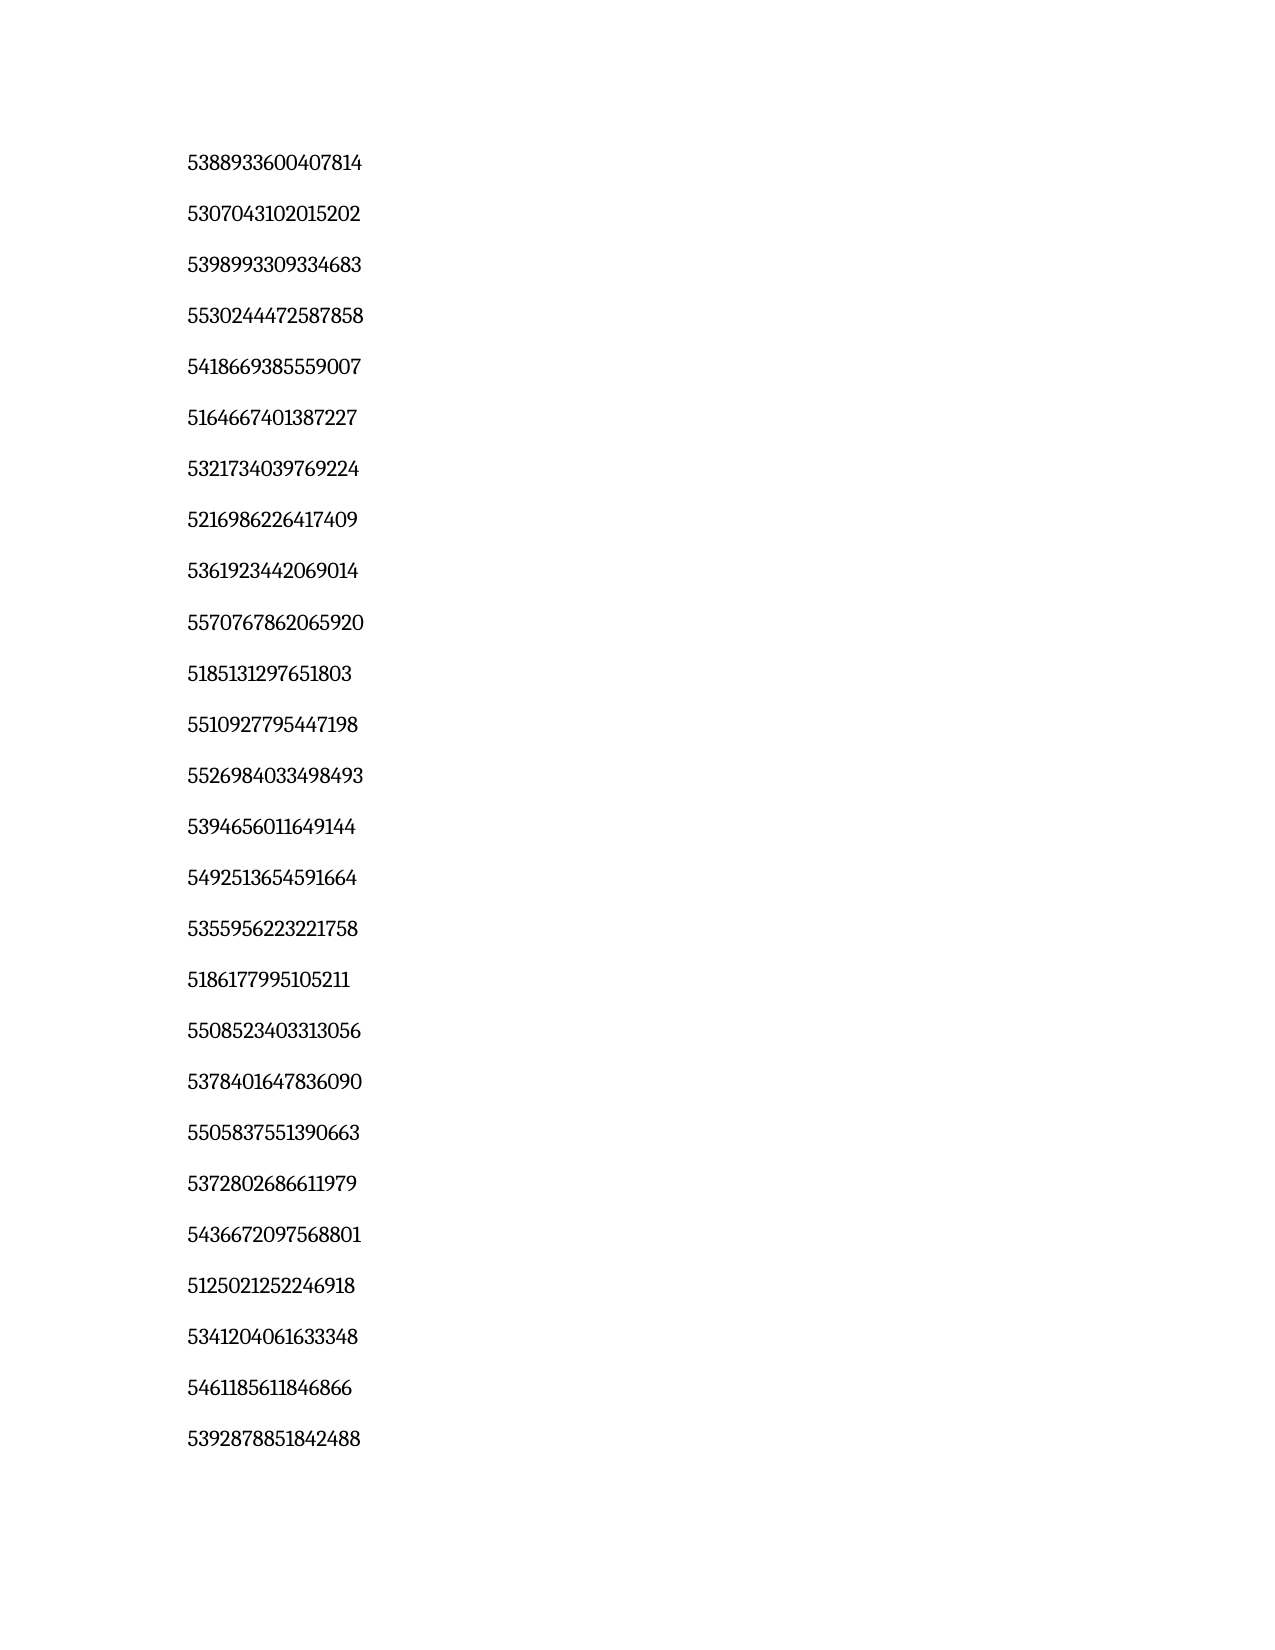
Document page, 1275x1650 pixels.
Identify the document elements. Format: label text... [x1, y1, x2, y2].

text 5461185611846866 [187, 1375, 1087, 1401]
text 5307043102015202 [187, 201, 1087, 227]
text 5418669385559007 [187, 354, 1087, 381]
text 5394656011649144 [187, 813, 1087, 840]
text 5321734039769224 [187, 456, 1087, 483]
text 5530244472587858 [187, 303, 1087, 329]
text 5378401647836090 [187, 1069, 1087, 1095]
text 5372802686611979 [187, 1171, 1087, 1197]
text 5526984033498493 [187, 762, 1087, 789]
text 5505837551390663 [187, 1120, 1087, 1146]
text 5492513654591664 [187, 864, 1087, 891]
text 5216986226417409 [187, 507, 1087, 534]
text 5436672097568801 [187, 1222, 1087, 1248]
text 5398993309334683 [187, 252, 1087, 278]
text 5355956223221758 [187, 916, 1087, 942]
text 5125021252246918 [187, 1273, 1087, 1299]
text 5570767862065920 [187, 609, 1087, 636]
text 5392878851842488 [187, 1426, 1087, 1452]
text 5186177995105211 [187, 967, 1087, 993]
text 5164667401387227 [187, 405, 1087, 432]
text 5510927795447198 [187, 711, 1087, 738]
text 5341204061633348 [187, 1324, 1087, 1350]
text 5508523403313056 [187, 1018, 1087, 1044]
text 5361923442069014 [187, 558, 1087, 585]
text 5185131297651803 [187, 660, 1087, 687]
text 5388933600407814 [187, 150, 1087, 176]
